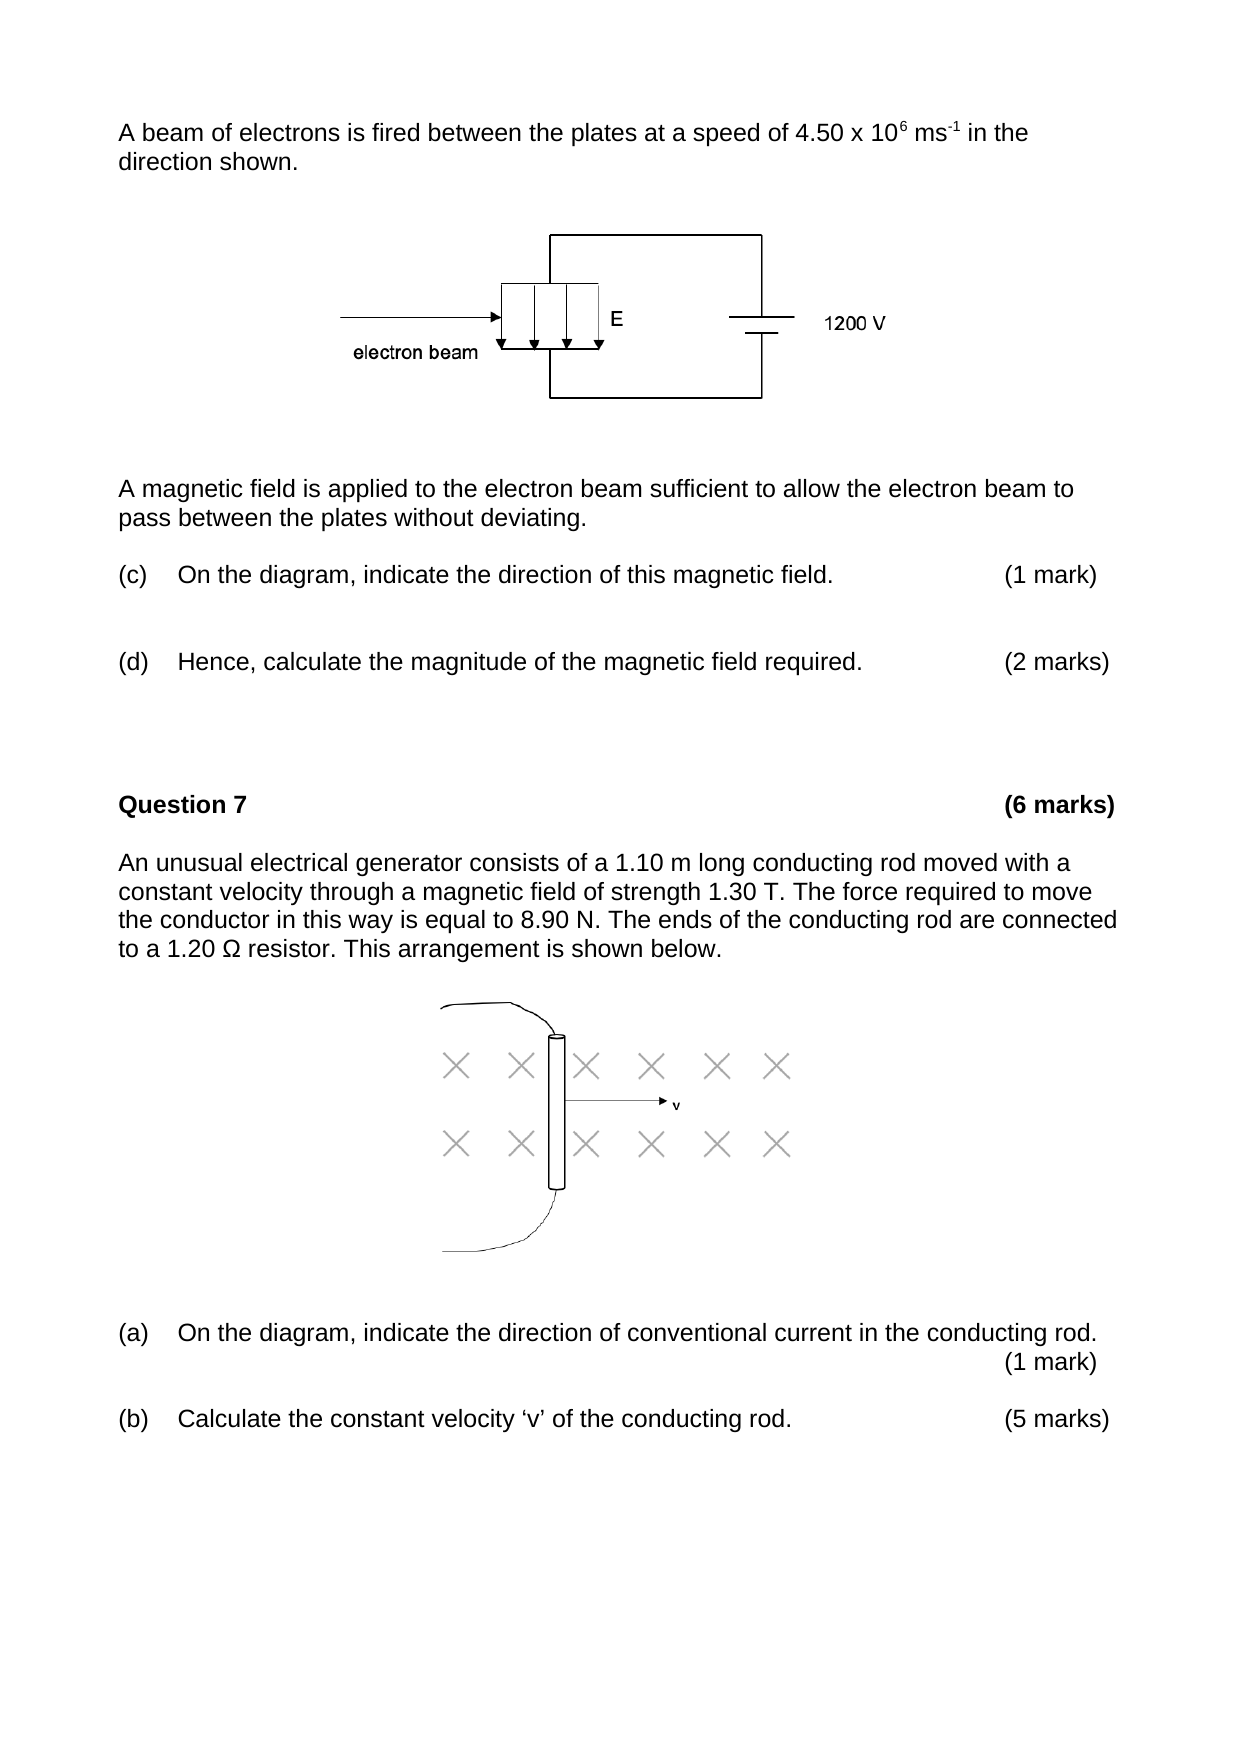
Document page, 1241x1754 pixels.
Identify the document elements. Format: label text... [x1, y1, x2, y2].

text (1 mark) [118, 1347, 1122, 1376]
text A beam of electrons is fired between the plates at a speed of 4.50 x 106 ms-1 in the direction shown. [118, 118, 1122, 176]
picture [420, 991, 820, 1261]
text (d) Hence, calculate the magnitude of the magnetic field required. (2 marks) [118, 647, 1122, 675]
text (a) On the diagram, indicate the direction of conventional current in the conducting rod. [118, 1318, 1122, 1347]
picture [323, 204, 917, 417]
text Question 7 (6 marks) [118, 790, 1122, 819]
text An unusual electrical generator consists of a 1.10 m long conducting rod moved with a constant velocity through a magnetic field of strength 1.30 T. The force required to move the conductor in this way is equal to 8.90 N. The ends of the conducting rod are connected to a 1.20 Ω resistor. This arrangement is shown below. [118, 848, 1122, 963]
text (b) Calculate the constant velocity ‘v’ of the conducting rod. (5 marks) [118, 1404, 1122, 1433]
text (c) On the diagram, indicate the direction of this magnetic field. (1 mark) [118, 560, 1122, 589]
text A magnetic field is applied to the electron beam sufficient to allow the electron beam to pass between the plates without deviating. [118, 474, 1122, 532]
